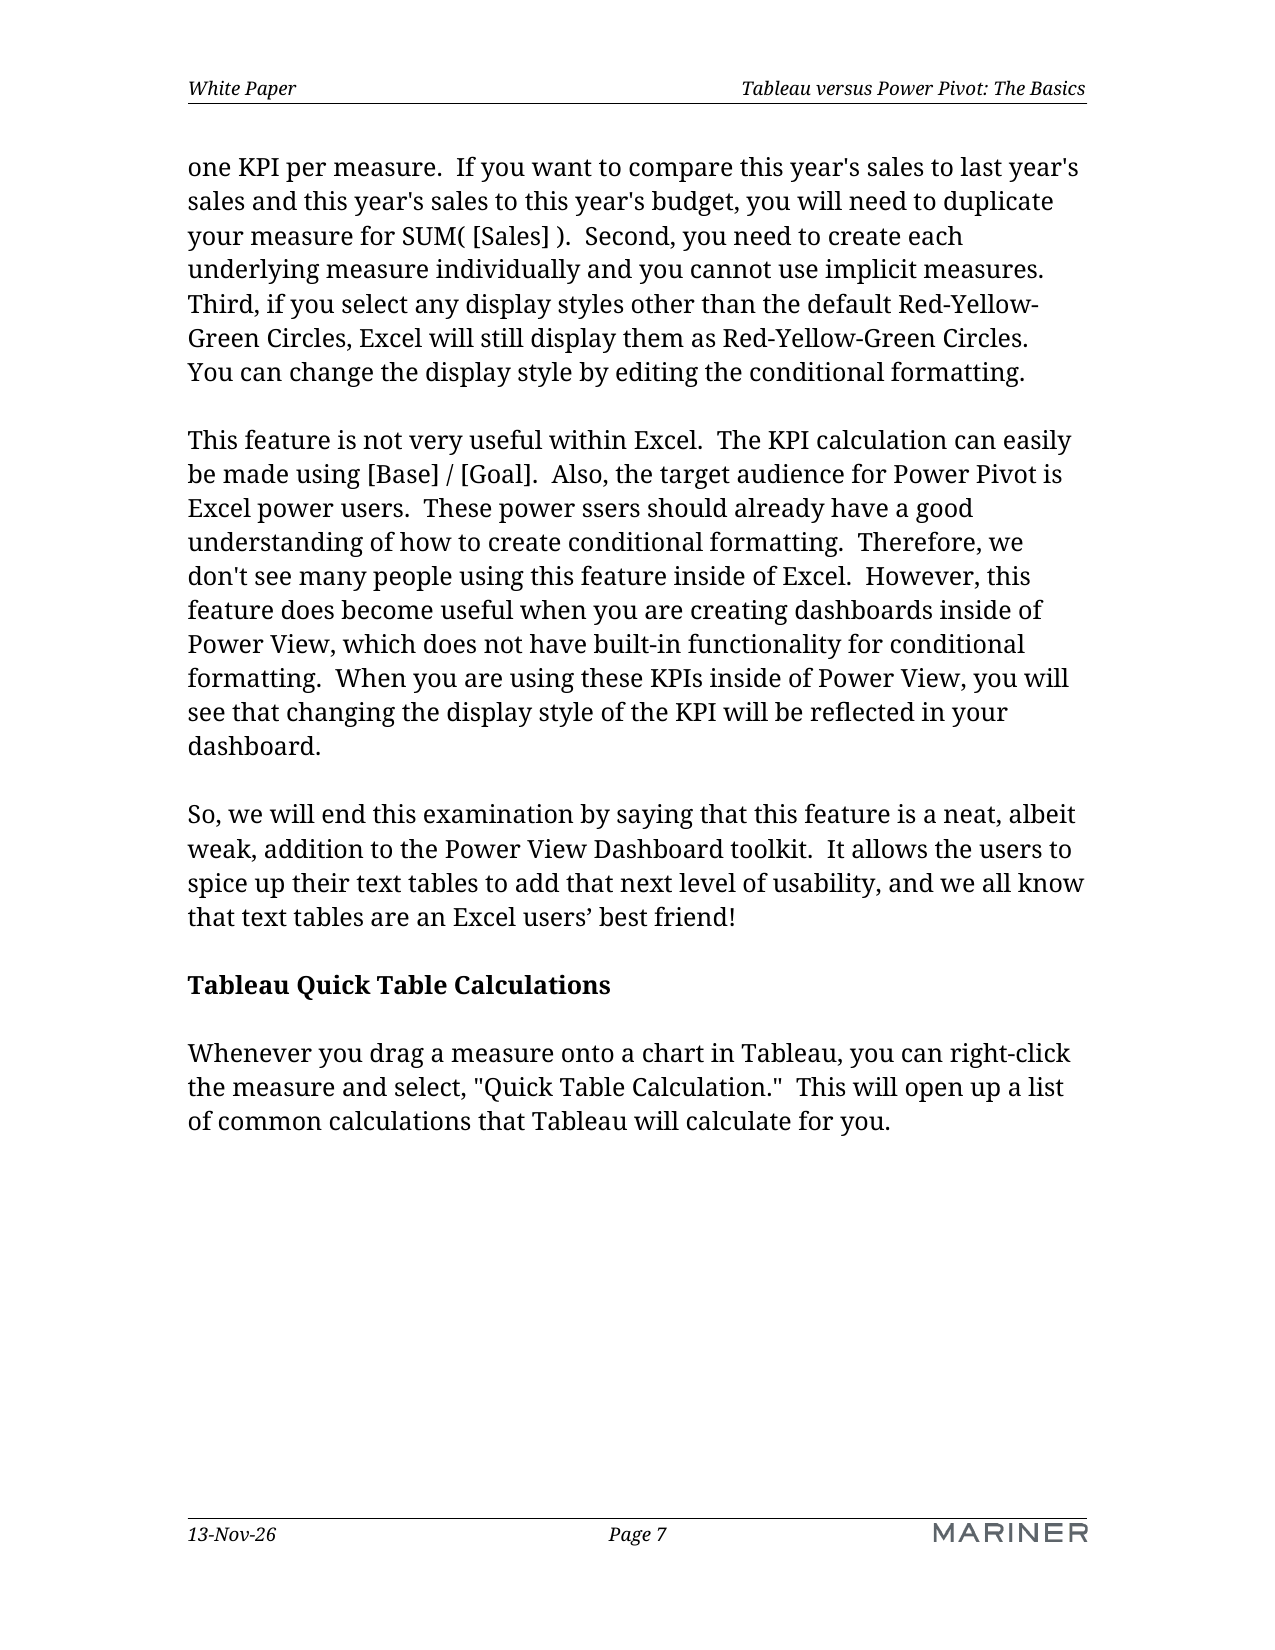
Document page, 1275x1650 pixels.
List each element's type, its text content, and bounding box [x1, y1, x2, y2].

text This feature is not very useful within Excel. The KPI calculation can easily be made using [Base] / [Goal]. Also, the target audience for Power Pivot is Excel power users. These power ssers should already have a good understanding of how to create conditional formatting. Therefore, we don't see many people using this feature inside of Excel. However, this feature does become useful when you are creating dashboards inside of Power View, which does not have built-in functionality for conditional formatting. When you are using these KPIs inside of Power View, you will see that changing the display style of the KPI will be reflected in your dashboard. [187, 422, 1087, 763]
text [187, 150, 1087, 388]
text So, we will end this examination by saying that this feature is a neat, albeit weak, addition to the Power View Dashboard toolkit. It allows the users to spice up their text tables to add that next level of usability, and we all know that text tables are an Excel users’ best friend! [187, 797, 1087, 933]
picture [933, 1523, 1088, 1542]
text Tableau Quick Table Calculations [187, 967, 1087, 1002]
text Whenever you drag a measure onto a chart in Tableau, you can right-click the measure and select, "Quick Table Calculation." This will open up a list of common calculations that Tableau will calculate for you. [187, 1002, 1087, 1138]
